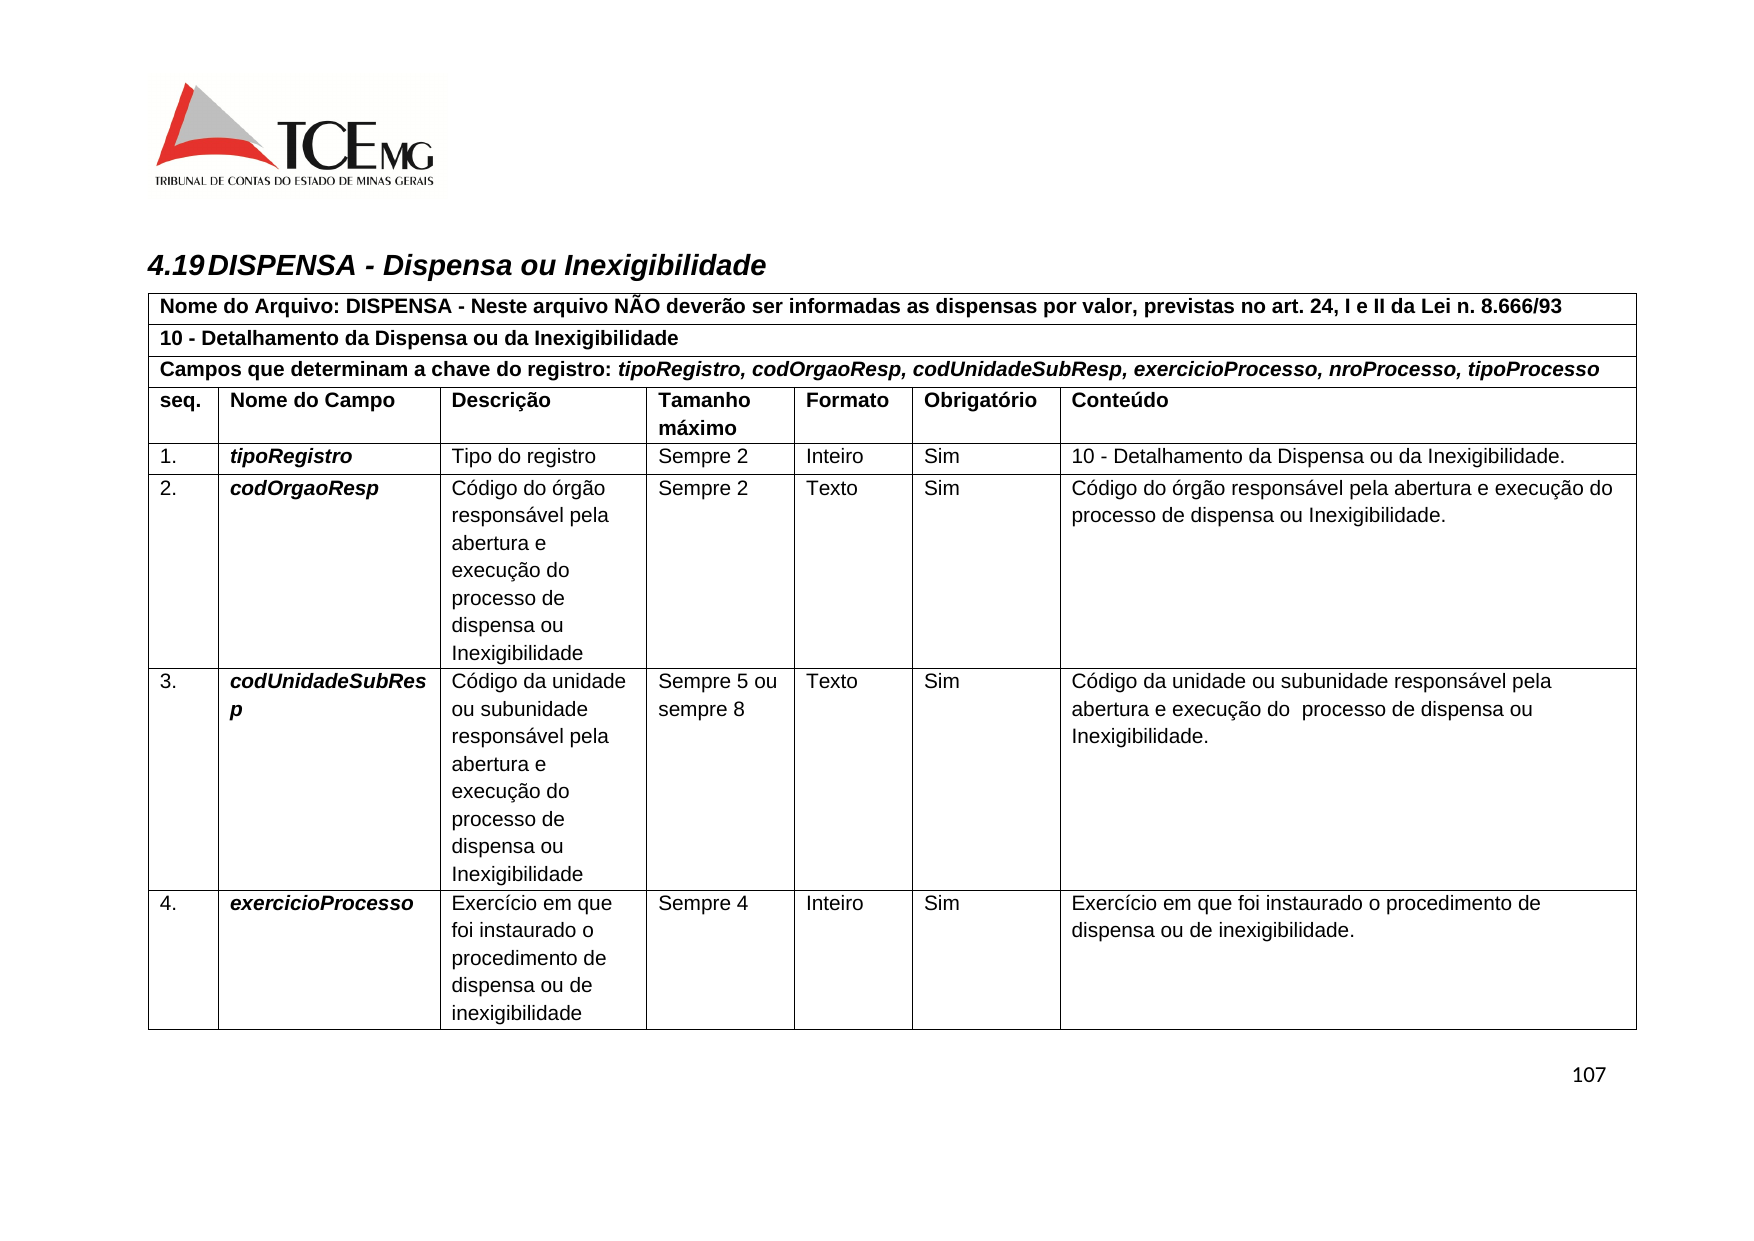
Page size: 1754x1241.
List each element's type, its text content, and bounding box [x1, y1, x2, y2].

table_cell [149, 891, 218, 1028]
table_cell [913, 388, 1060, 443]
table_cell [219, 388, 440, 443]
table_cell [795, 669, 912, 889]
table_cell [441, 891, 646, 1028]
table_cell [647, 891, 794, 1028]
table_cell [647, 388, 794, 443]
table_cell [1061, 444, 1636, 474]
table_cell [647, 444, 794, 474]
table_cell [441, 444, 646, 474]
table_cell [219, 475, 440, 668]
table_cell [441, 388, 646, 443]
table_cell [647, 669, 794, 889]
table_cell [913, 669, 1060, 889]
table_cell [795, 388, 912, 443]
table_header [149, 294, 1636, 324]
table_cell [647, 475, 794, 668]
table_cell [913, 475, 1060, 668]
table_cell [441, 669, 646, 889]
picture [147, 73, 448, 199]
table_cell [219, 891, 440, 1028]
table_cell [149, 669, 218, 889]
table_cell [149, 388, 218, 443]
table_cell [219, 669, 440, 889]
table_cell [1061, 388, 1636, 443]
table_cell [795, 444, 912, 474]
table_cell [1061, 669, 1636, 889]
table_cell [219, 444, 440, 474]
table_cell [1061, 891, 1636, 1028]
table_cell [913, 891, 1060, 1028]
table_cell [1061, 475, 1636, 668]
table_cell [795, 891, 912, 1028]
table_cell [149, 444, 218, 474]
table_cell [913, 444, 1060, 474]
subtitle DISPENSA - Dispensa ou Inexigibilidade [148, 248, 1606, 282]
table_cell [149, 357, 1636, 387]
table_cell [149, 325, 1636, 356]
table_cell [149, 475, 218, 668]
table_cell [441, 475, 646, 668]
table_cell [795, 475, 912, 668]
